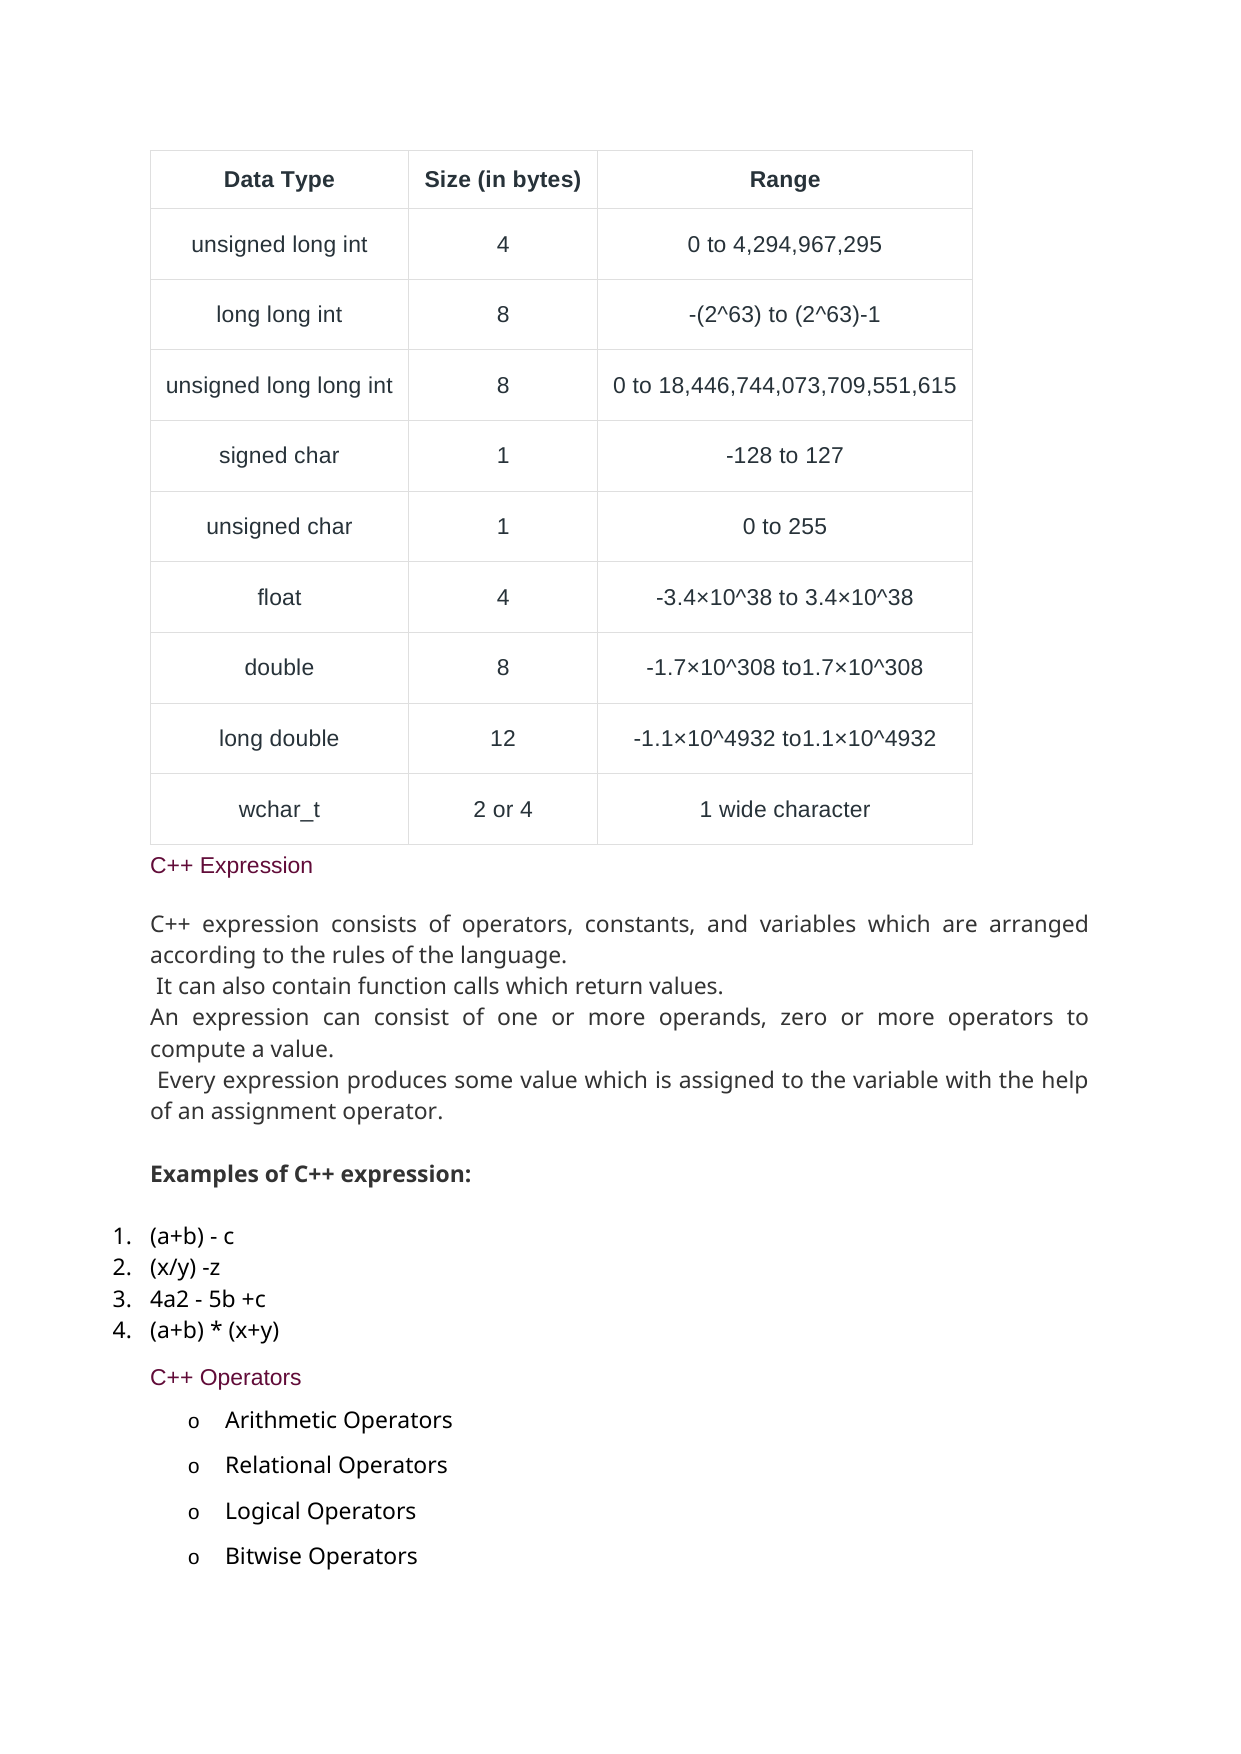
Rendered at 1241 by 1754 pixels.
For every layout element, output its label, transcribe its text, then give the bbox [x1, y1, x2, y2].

table_cell wchar_t [151, 774, 408, 844]
table_cell -3.4×10^38 to 3.4×10^38 [598, 562, 972, 632]
table_header Range [598, 151, 972, 208]
text Examples of C++ expression: [150, 1158, 1090, 1189]
text Every expression produces some value which is assigned to the variable with the help of an assignment operator. [150, 1064, 1090, 1126]
list Logical Operators [187, 1487, 1090, 1526]
subtitle C++ Operators [150, 1358, 1090, 1390]
list Bitwise Operators [187, 1532, 1090, 1571]
table_cell 0 to 4,294,967,295 [598, 209, 972, 279]
list 4a2 - 5b +c [112, 1283, 1090, 1314]
table_header Size (in bytes) [409, 151, 597, 208]
table_cell float [151, 562, 408, 632]
table_cell 8 [409, 350, 597, 420]
text C++ expression consists of operators, constants, and variables which are arranged according to the rules of the language. [150, 908, 1090, 970]
table_cell -(2^63) to (2^63)-1 [598, 280, 972, 349]
list Relational Operators [187, 1442, 1090, 1481]
table_cell 8 [409, 280, 597, 349]
table_cell long double [151, 704, 408, 773]
table_cell 1 wide character [598, 774, 972, 844]
table_cell -1.7×10^308 to1.7×10^308 [598, 633, 972, 702]
table_cell double [151, 633, 408, 702]
list (a+b) - c [112, 1220, 1090, 1251]
list (a+b) * (x+y) [112, 1314, 1090, 1345]
list (x/y) -z [112, 1251, 1090, 1283]
table_cell 4 [409, 209, 597, 279]
table_cell unsigned long int [151, 209, 408, 279]
table_cell signed char [151, 421, 408, 491]
table_cell 0 to 255 [598, 492, 972, 561]
subtitle C++ Expression [150, 852, 1090, 878]
table_cell -1.1×10^4932 to1.1×10^4932 [598, 704, 972, 773]
table_cell 4 [409, 562, 597, 632]
table_cell 2 or 4 [409, 774, 597, 844]
table_cell 0 to 18,446,744,073,709,551,615 [598, 350, 972, 420]
table_cell long long int [151, 280, 408, 349]
table_cell 1 [409, 492, 597, 561]
table_cell unsigned long long int [151, 350, 408, 420]
table_header Data Type [151, 151, 408, 208]
table_cell 1 [409, 421, 597, 491]
text An expression can consist of one or more operands, zero or more operators to compute a value. [150, 1001, 1090, 1064]
text It can also contain function calls which return values. [150, 970, 1090, 1001]
table_cell -128 to 127 [598, 421, 972, 491]
list Arithmetic Operators [187, 1396, 1090, 1435]
table_cell 12 [409, 704, 597, 773]
table_cell 8 [409, 633, 597, 702]
table_cell unsigned char [151, 492, 408, 561]
